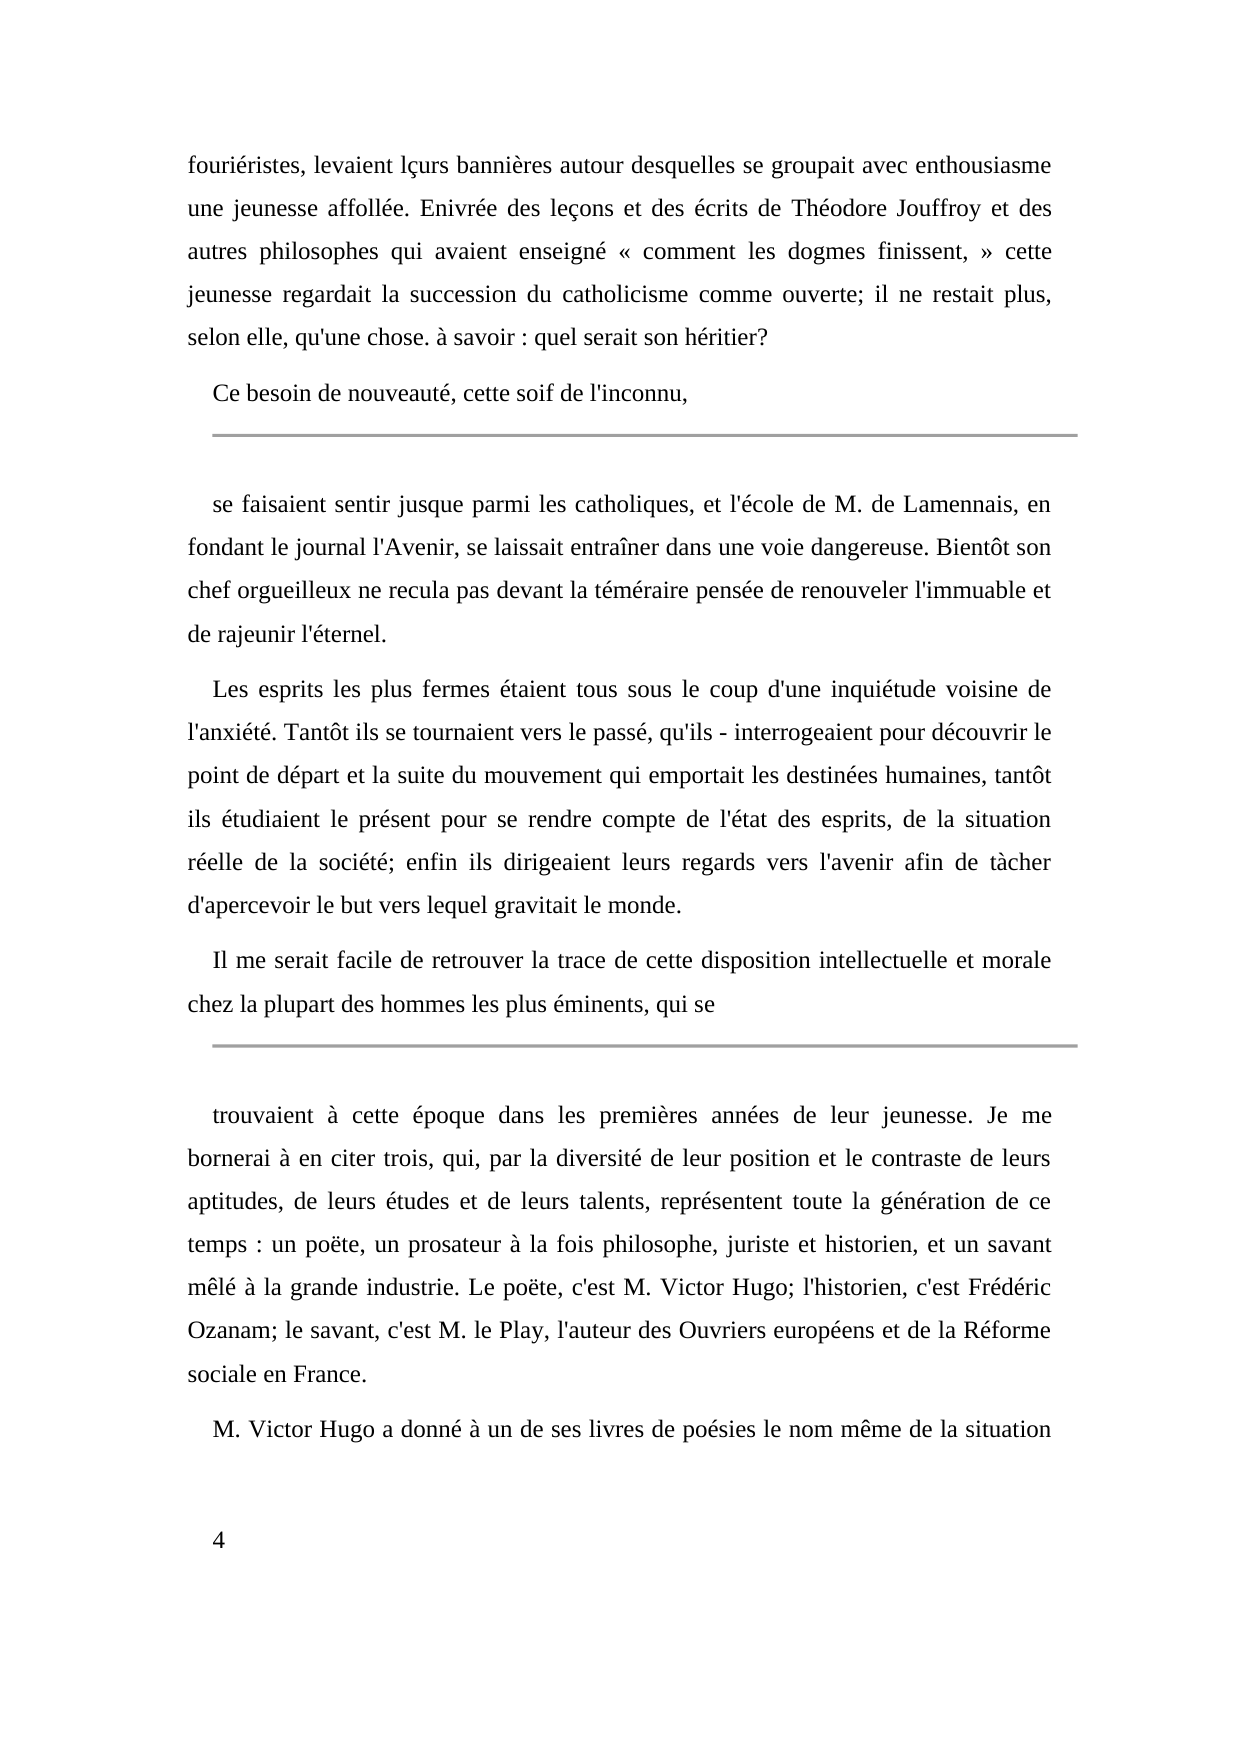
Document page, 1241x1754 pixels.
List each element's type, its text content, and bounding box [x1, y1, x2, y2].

text Il me serait facile de retrouver la trace de cette disposition intellectuelle et morale chez la plupart des hommes les plus éminents, qui se [187, 946, 1053, 1017]
text Ce besoin de nouveauté, cette soif de l'inconnu, [187, 378, 1053, 407]
text trouvaient à cette époque dans les premières années de leur jeunesse. Je me bornerai à en citer trois, qui, par la diversité de leur position et le contraste de leurs aptitudes, de leurs études et de leurs talents, représentent toute la génération de ce temps : un poëte, un prosateur à la fois philosophe, juriste et historien, et un savant mêlé à la grande industrie. Le poëte, c'est M. Victor Hugo; l'historien, c'est Frédéric Ozanam; le savant, c'est M. le Play, l'auteur des Ouvriers européens et de la Réforme sociale en France. [187, 1100, 1053, 1387]
text Les esprits les plus fermes étaient tous sous le coup d'une inquiétude voisine de l'anxiété. Tantôt ils se tournaient vers le passé, qu'ils - interrogeaient pour découvrir le point de départ et la suite du mouvement qui emportait les destinées humaines, tantôt ils étudiaient le présent pour se rendre compte de l'état des esprits, de la situation réelle de la société; enfin ils dirigeaient leurs regards vers l'avenir afin de tàcher d'apercevoir le but vers lequel gravitait le monde. [187, 674, 1053, 919]
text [187, 150, 1053, 351]
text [187, 1414, 1053, 1443]
text se faisaient sentir jusque parmi les catholiques, et l'école de M. de Lamennais, en fondant le journal l'Avenir, se laissait entraîner dans une voie dangereuse. Bientôt son chef orgueilleux ne recula pas devant la téméraire pensée de renouveler l'immuable et de rajeunir l'éternel. [187, 489, 1053, 647]
